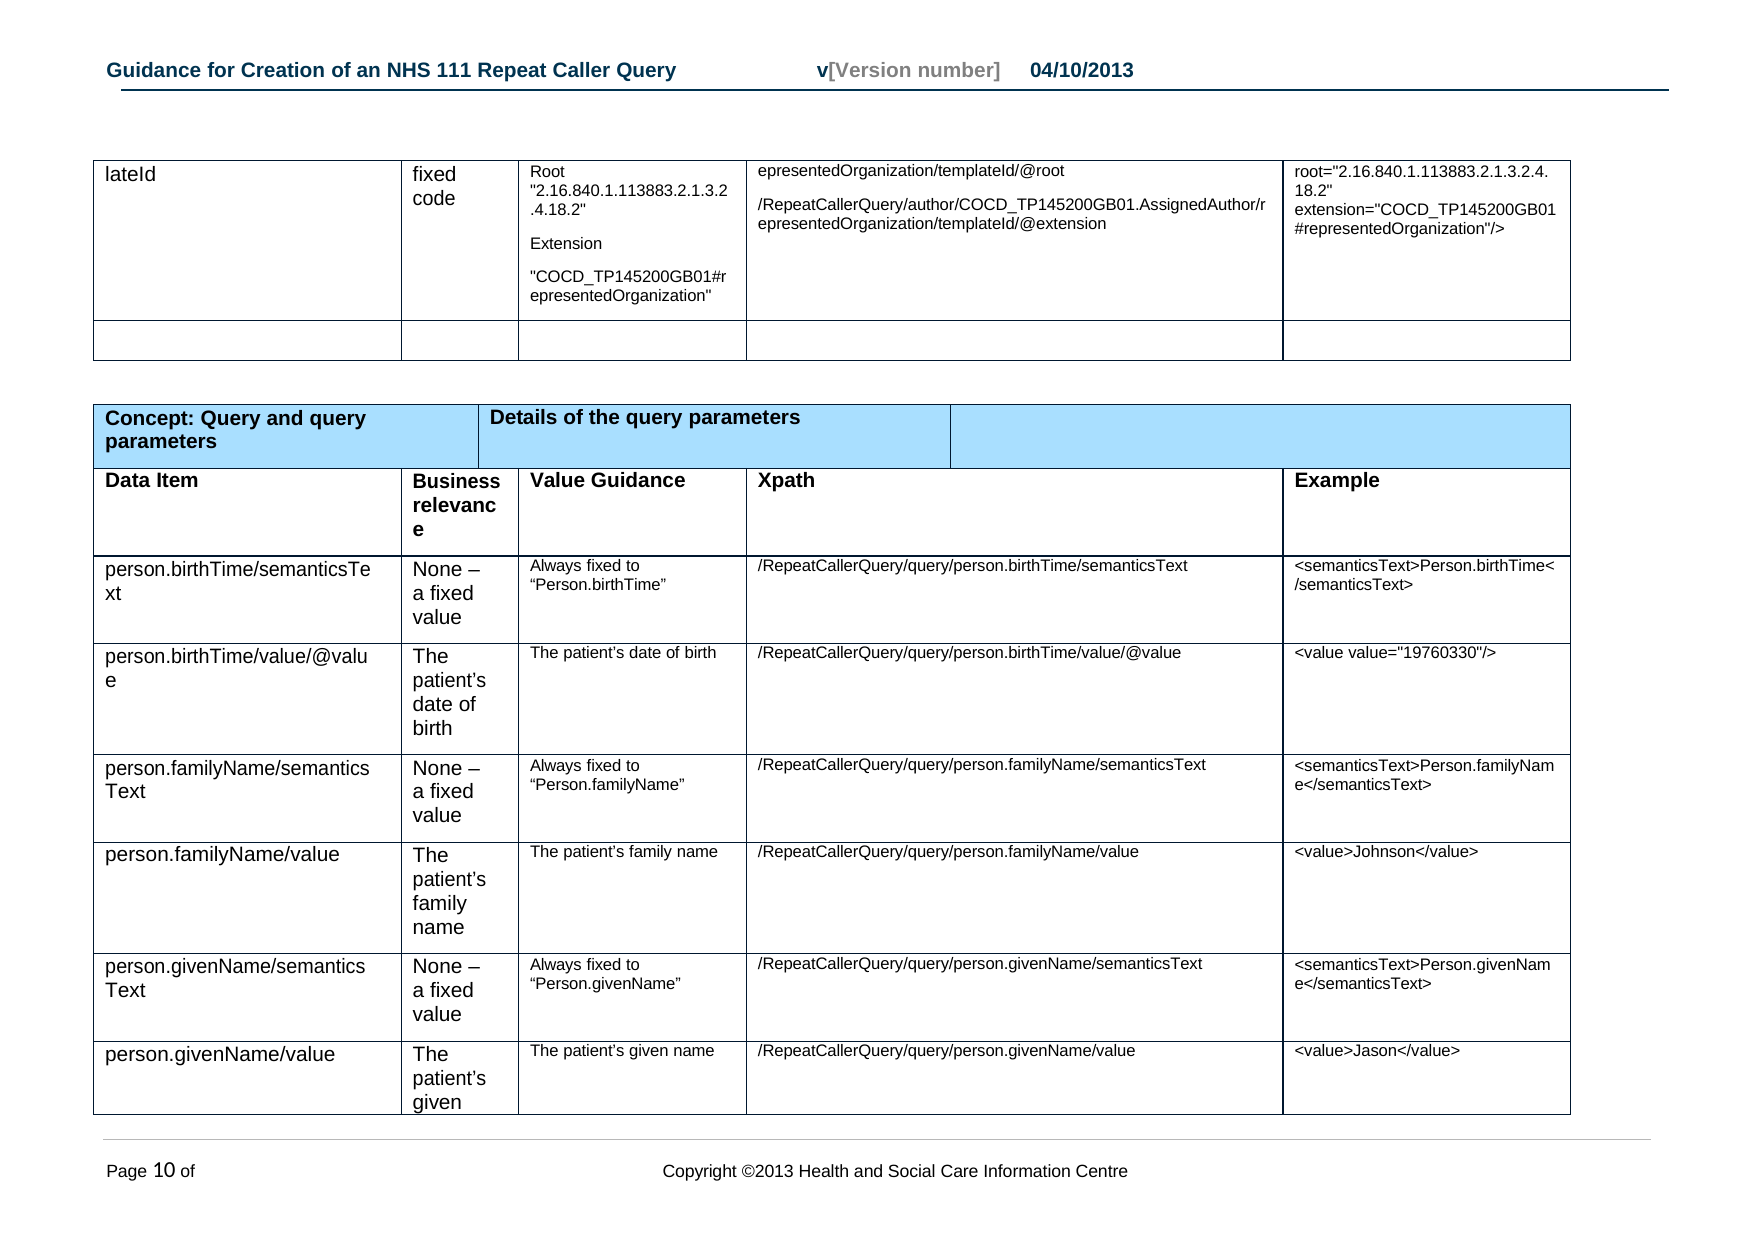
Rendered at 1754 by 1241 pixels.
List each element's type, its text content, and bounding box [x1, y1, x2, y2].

table_cell Value Guidance [519, 469, 746, 555]
table_cell None – a fixed value [402, 755, 518, 842]
table_cell /RepeatCallerQuery/query/person.familyName/value [747, 843, 1282, 953]
table_cell [402, 321, 518, 360]
table_cell The patient’s family name [402, 843, 518, 953]
table_cell person.birthTime/value/@valu e [94, 644, 401, 754]
table_cell person.familyName/semantics Text [94, 755, 401, 842]
table_cell person.givenName/value [94, 1042, 401, 1114]
table_cell The patient’s given name [519, 1042, 746, 1114]
table_cell <semanticsText>Person.birthTime< /semanticsText> [1284, 557, 1570, 643]
table_header Details of the query parameters [479, 405, 950, 468]
table_cell <value>Johnson</value> [1284, 843, 1570, 953]
table_cell [519, 321, 746, 360]
table_cell person.givenName/semantics Text [94, 954, 401, 1041]
table_cell [1284, 321, 1570, 360]
table_cell The patient’s family name [519, 843, 746, 953]
table_cell <semanticsText>Person.givenNam e</semanticsText> [1284, 954, 1570, 1041]
table_cell Always fixed to “Person.givenName” [519, 954, 746, 1041]
table_cell person.familyName/value [94, 843, 401, 953]
table_cell /RepeatCallerQuery/query/person.givenName/semanticsText [747, 954, 1282, 1041]
table_header Root "2.16.840.1.113883.2.1.3.2 .4.18.2" Extension "COCD_TP145200GB01#r epresentedOrganization" [519, 161, 746, 320]
table_cell Always fixed to “Person.familyName” [519, 755, 746, 842]
table_cell /RepeatCallerQuery/query/person.birthTime/value/@value [747, 644, 1282, 754]
table_cell [747, 321, 1282, 360]
table_header root="2.16.840.1.113883.2.1.3.2.4. 18.2" extension="COCD_TP145200GB01 #representedOrganization"/> [1284, 161, 1570, 320]
table_cell Business relevanc e [402, 469, 518, 555]
table_cell <semanticsText>Person.familyNam e</semanticsText> [1284, 755, 1570, 842]
table_cell <value value="19760330"/> [1284, 644, 1570, 754]
table_cell /RepeatCallerQuery/query/person.birthTime/semanticsText [747, 557, 1282, 643]
table_cell The patient’s date of birth [519, 644, 746, 754]
table_cell The patient’s given [402, 1042, 518, 1114]
table_cell Data Item [94, 469, 401, 555]
table_header [951, 405, 1570, 468]
table_header Concept: Query and query parameters [94, 405, 478, 468]
table_cell Always fixed to “Person.birthTime” [519, 557, 746, 643]
table_cell Xpath [747, 469, 1282, 555]
table_cell None – a fixed value [402, 557, 518, 643]
table_cell person.birthTime/semanticsTe xt [94, 557, 401, 643]
table_cell Example [1284, 469, 1570, 555]
table_cell [94, 321, 401, 360]
table_header epresentedOrganization/templateId/@root /RepeatCallerQuery/author/COCD_TP145200GB01.AssignedAuthor/r epresentedOrganization/templateId/@extension [747, 161, 1282, 320]
table_cell /RepeatCallerQuery/query/person.familyName/semanticsText [747, 755, 1282, 842]
table_header fixed code [402, 161, 518, 320]
table_cell <value>Jason</value> [1284, 1042, 1570, 1114]
table_header lateId [94, 161, 401, 320]
table_cell The patient’s date of birth [402, 644, 518, 754]
table_cell None – a fixed value [402, 954, 518, 1041]
table_cell /RepeatCallerQuery/query/person.givenName/value [747, 1042, 1282, 1114]
